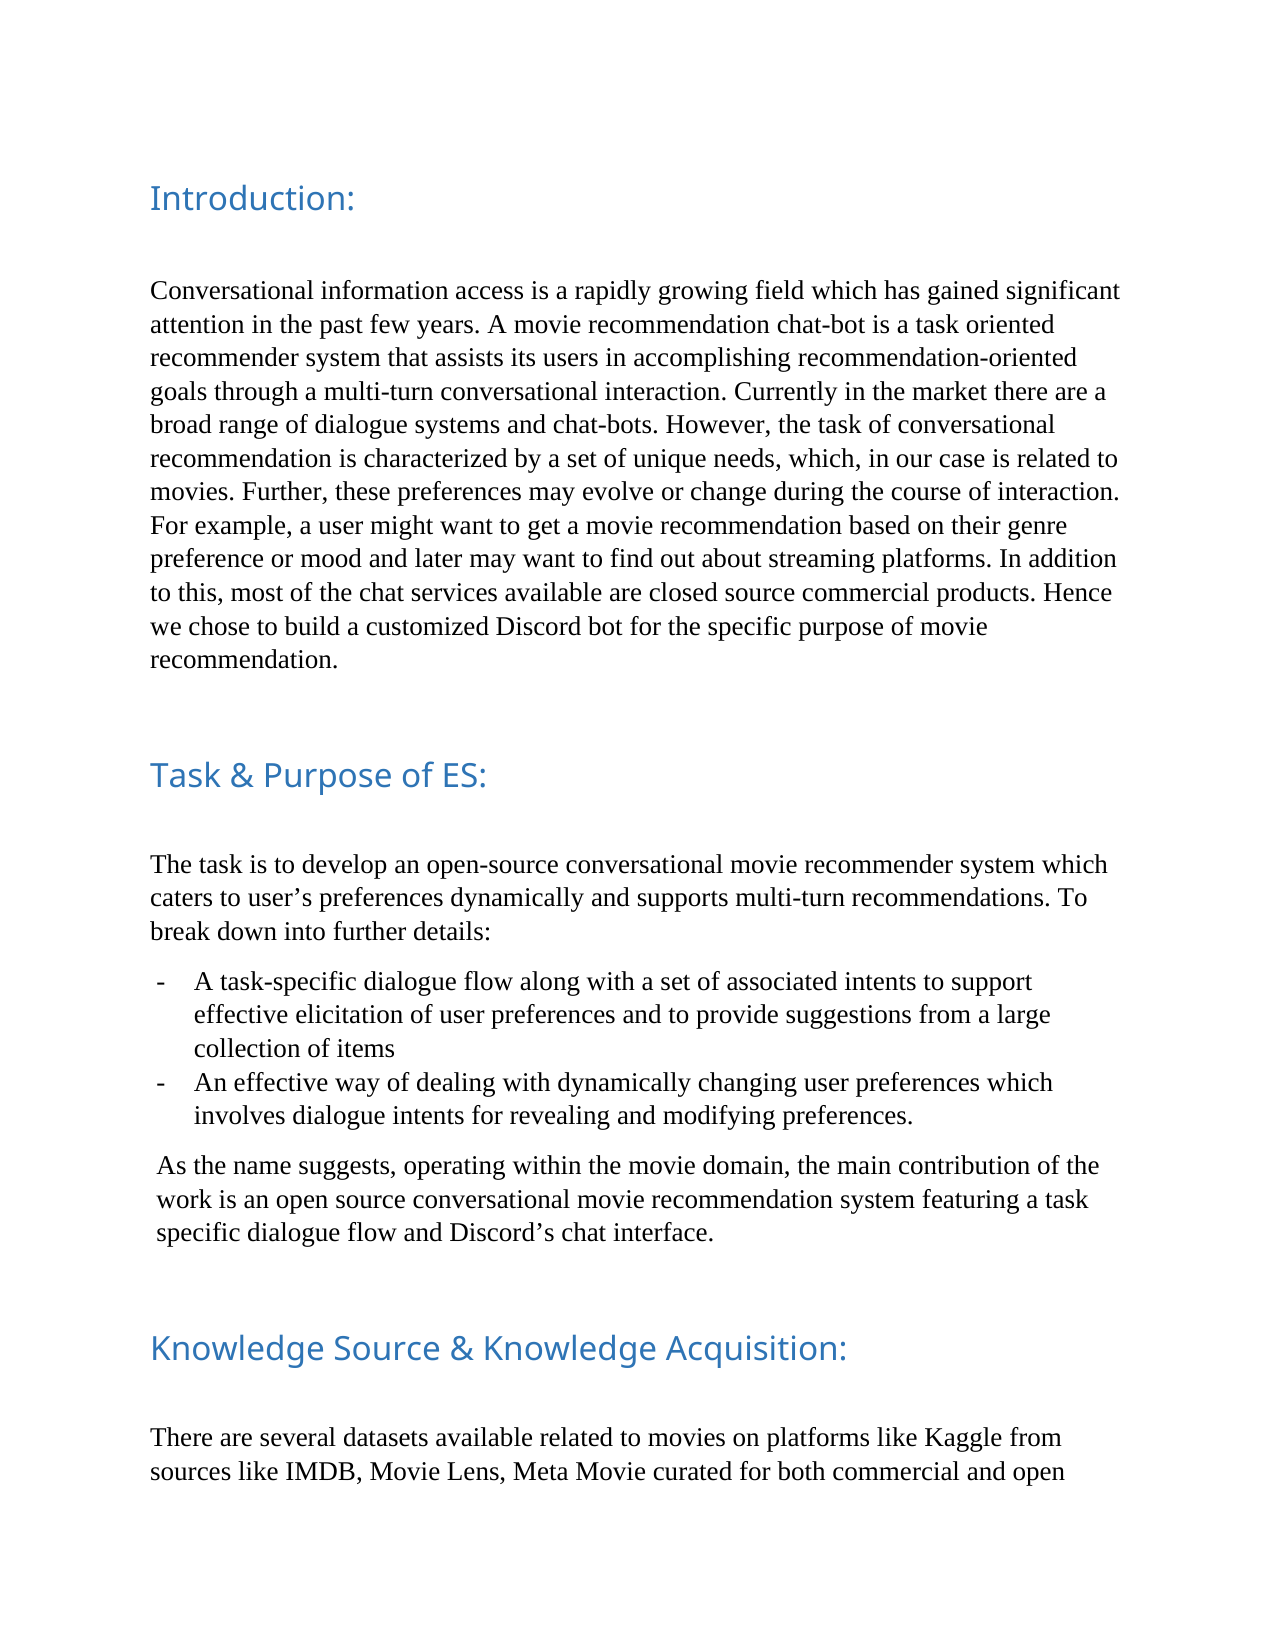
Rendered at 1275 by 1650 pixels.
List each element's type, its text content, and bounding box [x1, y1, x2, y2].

text Conversational information access is a rapidly growing field which has gained significant attention in the past few years. A movie recommendation chat-bot is a task oriented recommender system that assists its users in accomplishing recommendation-oriented goals through a multi-turn conversational interaction. Currently in the market there are a broad range of dialogue systems and chat-bots. However, the task of conversational recommendation is characterized by a set of unique needs, which, in our case is related to movies. Further, these preferences may evolve or change during the course of interaction. For example, a user might want to get a movie recommendation based on their genre preference or mood and later may want to find out about streaming platforms. In addition to this, most of the chat services available are closed source commercial products. Hence we chose to build a customized Discord bot for the specific purpose of movie recommendation. [150, 274, 1125, 674]
list A task-specific dialogue flow along with a set of associated intents to support effective elicitation of user preferences and to provide suggestions from a large collection of items [156, 965, 1125, 1063]
subtitle Introduction: [150, 175, 1125, 220]
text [150, 1421, 1125, 1486]
list An effective way of dealing with dynamically changing user preferences which involves dialogue intents for revealing and modifying preferences. [156, 1066, 1125, 1130]
subtitle Knowledge Source & Knowledge Acquisition: [150, 1325, 1125, 1371]
text The task is to develop an open-source conversational movie recommender system which caters to user’s preferences dynamically and supports multi-turn recommendations. To break down into further details: [150, 848, 1125, 946]
subtitle Task & Purpose of ES: [150, 752, 1125, 797]
text As the name suggests, operating within the movie domain, the main contribution of the work is an open source conversational movie recommendation system featuring a task specific dialogue flow and Discord’s chat interface. [156, 1149, 1125, 1248]
